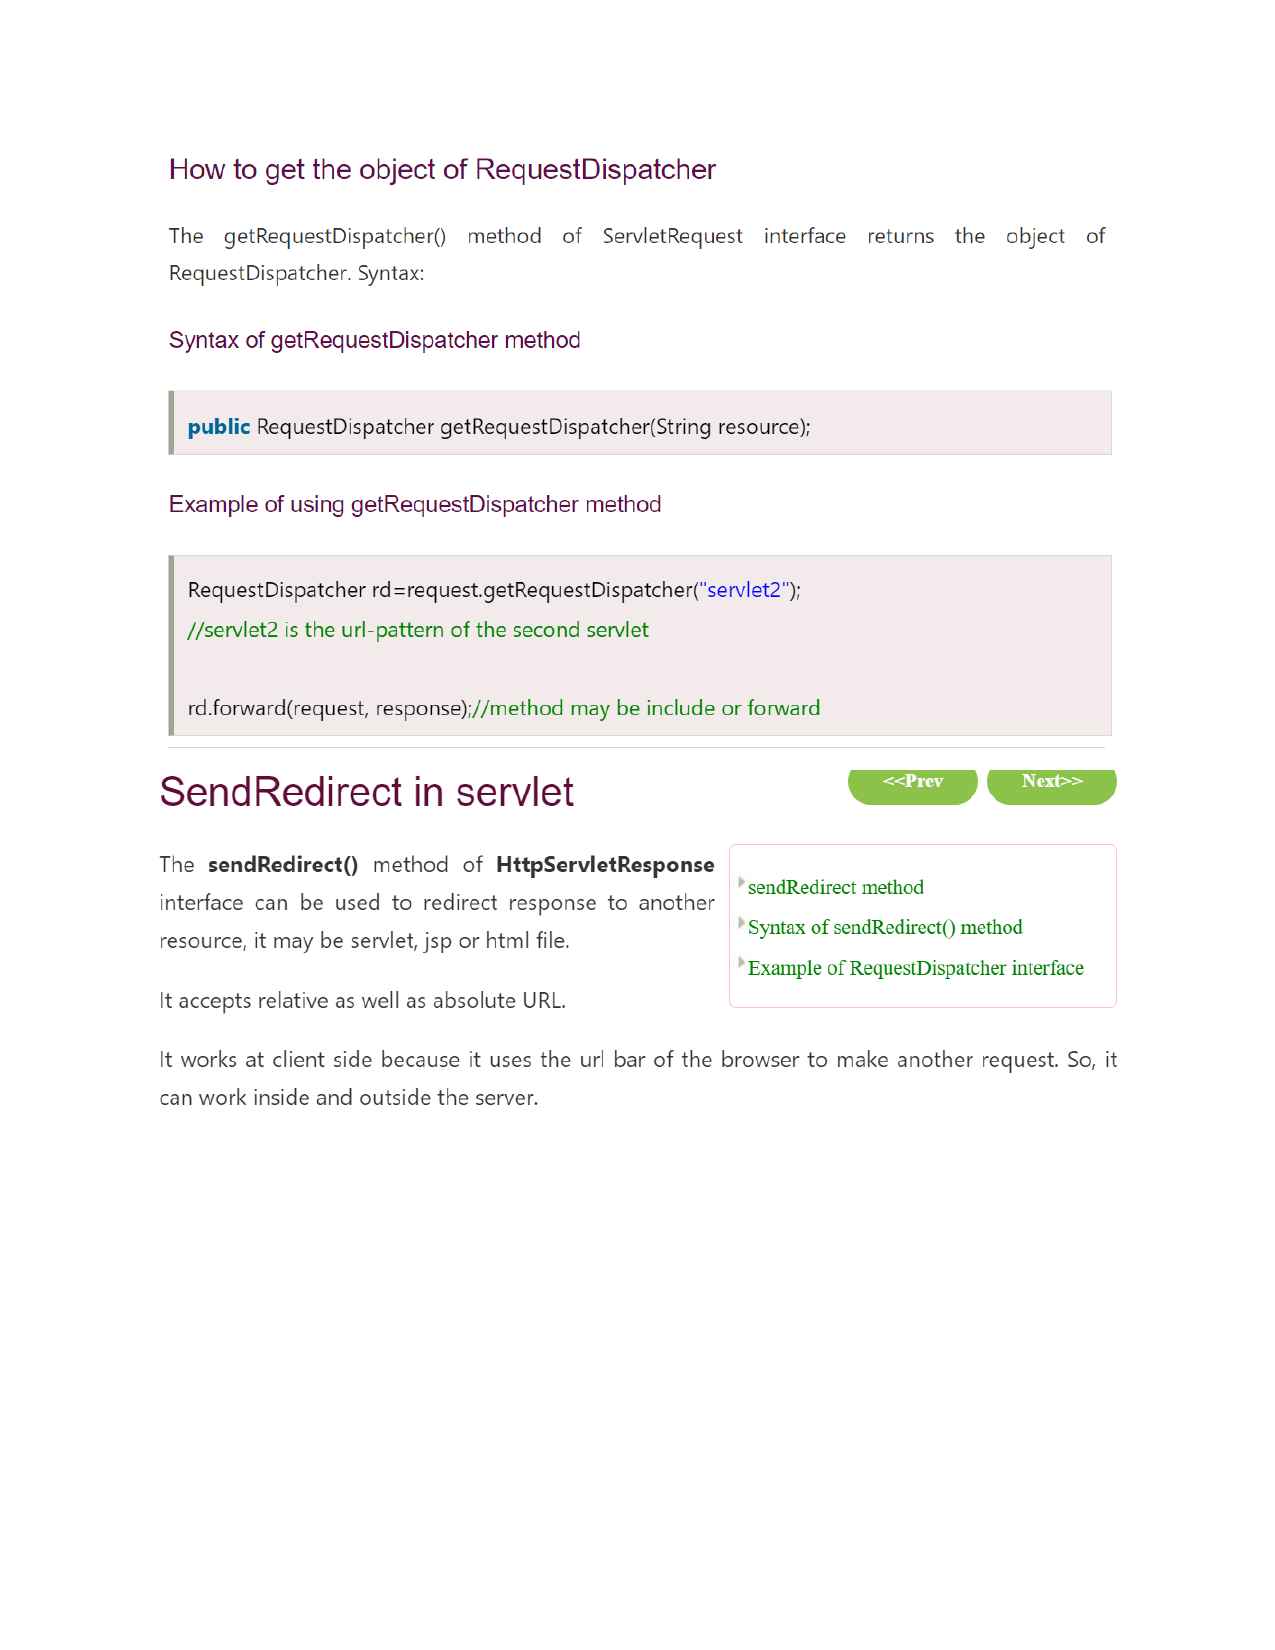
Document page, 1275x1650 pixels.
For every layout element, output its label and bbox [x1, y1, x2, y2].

picture [150, 150, 1125, 752]
picture [150, 770, 1125, 1135]
